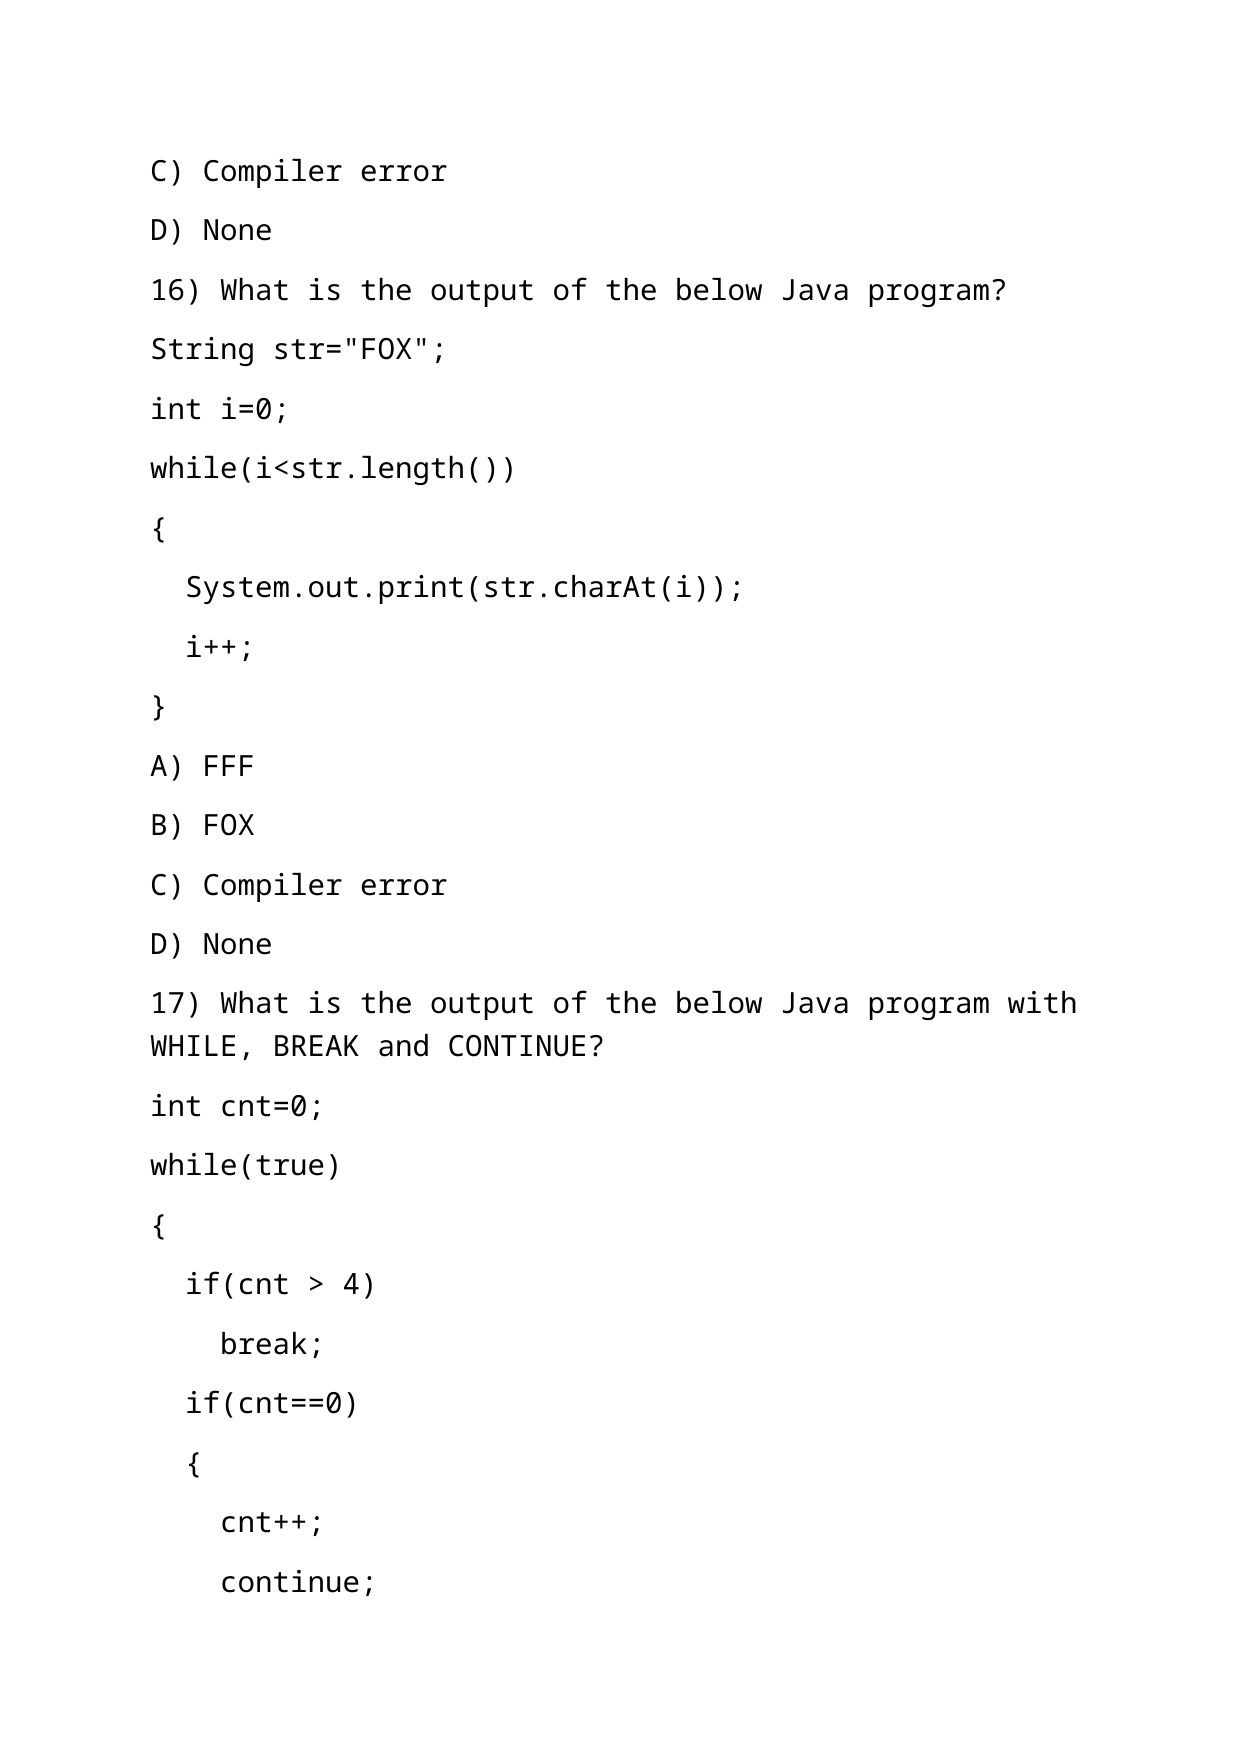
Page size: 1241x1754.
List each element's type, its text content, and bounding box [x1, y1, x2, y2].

text C) Compiler error [150, 864, 1090, 903]
text B) FOX [150, 804, 1090, 844]
text int i=0; [150, 388, 1090, 428]
text while(i<str.length()) [150, 447, 1090, 487]
text while(true) [150, 1144, 1090, 1184]
text 16) What is the output of the below Java program? [150, 269, 1090, 309]
text cnt++; [150, 1501, 1090, 1541]
text int cnt=0; [150, 1085, 1090, 1125]
text D) None [150, 923, 1090, 963]
text if(cnt==0) [150, 1382, 1090, 1422]
text D) None [150, 209, 1090, 249]
text if(cnt > 4) [150, 1263, 1090, 1303]
text System.out.print(str.charAt(i)); [150, 566, 1090, 606]
text 17) What is the output of the below Java program with WHILE, BREAK and CONTINUE? [150, 983, 1090, 1065]
text continue; [150, 1561, 1090, 1601]
text String str="FOX"; [150, 328, 1090, 368]
text { [150, 507, 1090, 547]
text { [150, 1204, 1090, 1244]
text A) FFF [150, 745, 1090, 784]
text C) Compiler error [150, 150, 1090, 190]
text } [150, 685, 1090, 725]
text break; [150, 1323, 1090, 1363]
text { [150, 1442, 1090, 1482]
text i++; [150, 626, 1090, 666]
